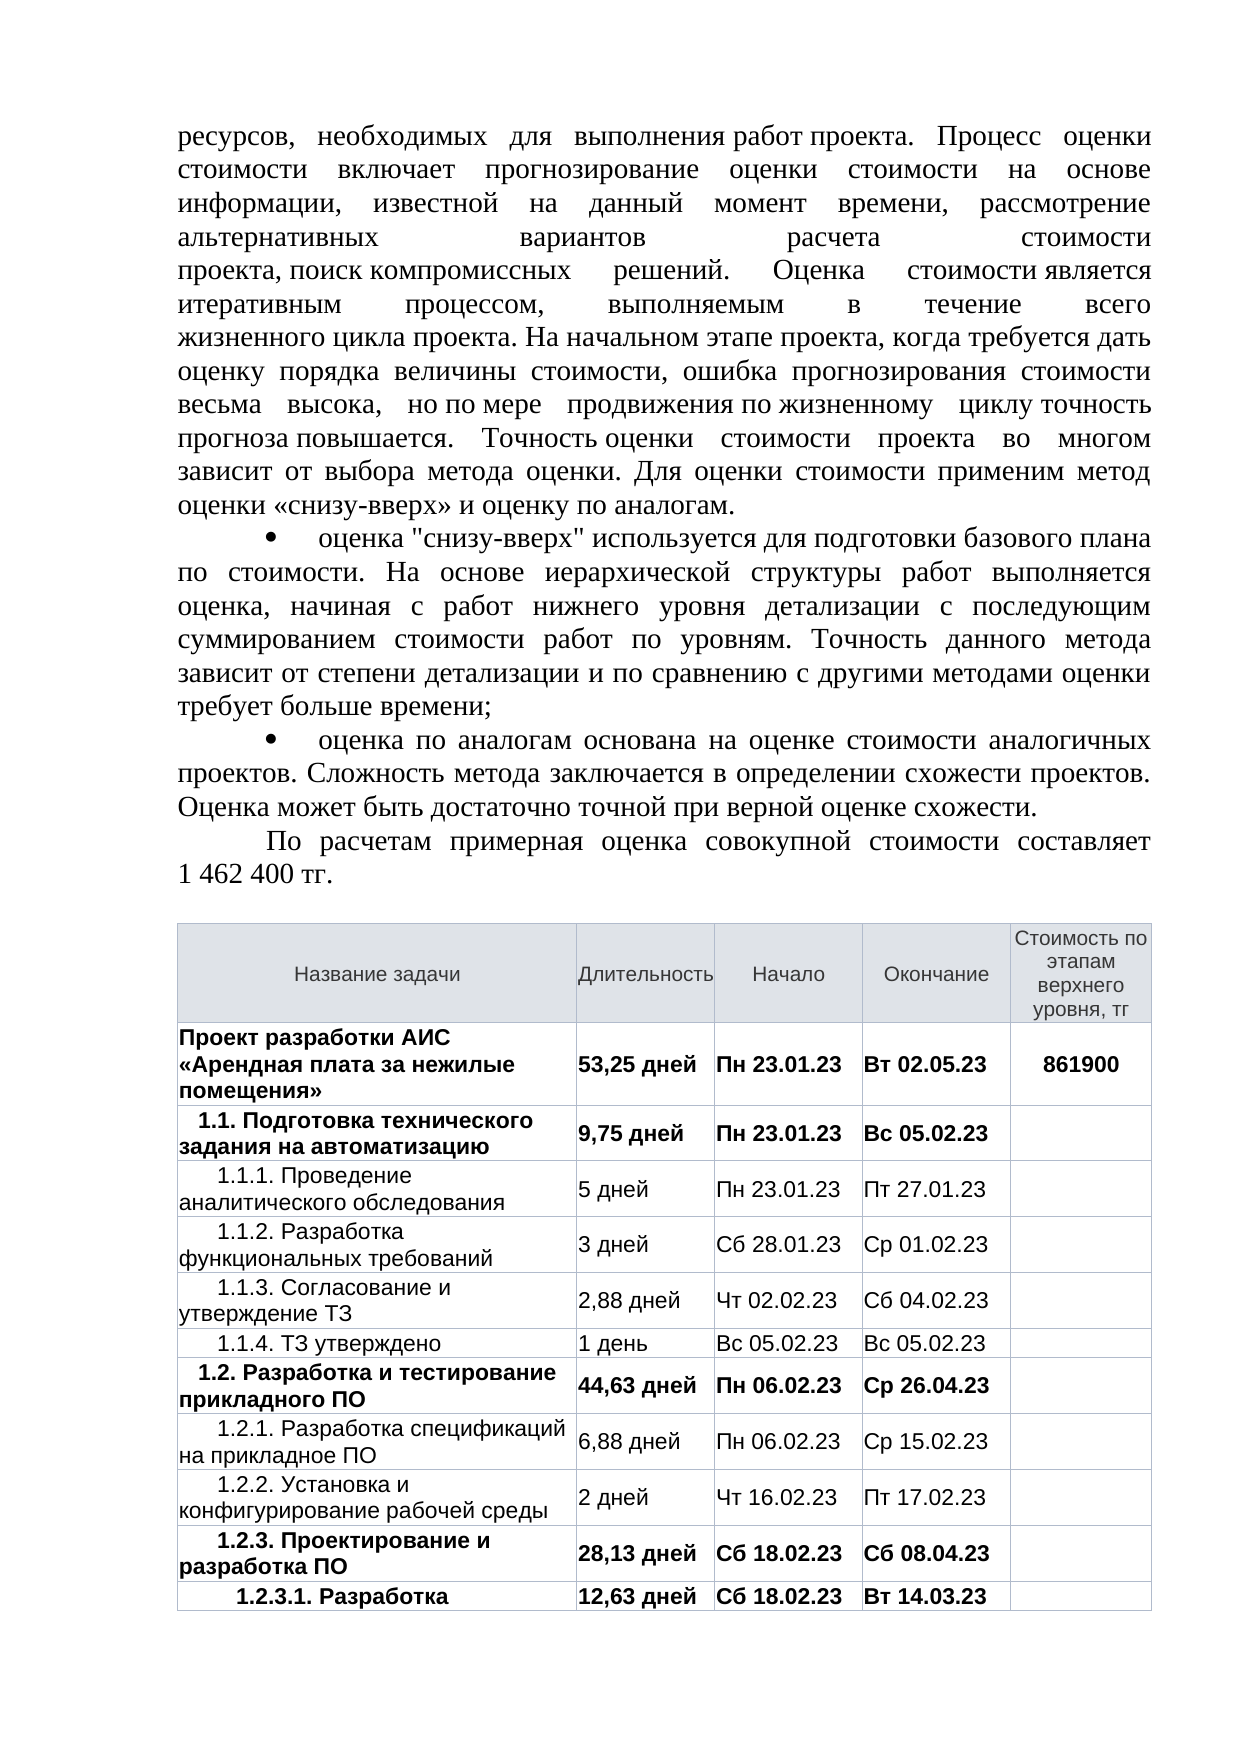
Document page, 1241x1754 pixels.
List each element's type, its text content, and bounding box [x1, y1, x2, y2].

table_cell Чт 02.02.23 [715, 1273, 862, 1328]
table_cell 1.2.2. Установка и конфигурирование рабочей среды [178, 1470, 576, 1525]
table_cell 12,63 дней [577, 1582, 714, 1610]
table_cell 28,13 дней [577, 1526, 714, 1581]
table_cell [1011, 1582, 1151, 1610]
table_cell Ср 15.02.23 [863, 1414, 1010, 1469]
table_cell 9,75 дней [577, 1106, 714, 1160]
table_cell [1011, 1526, 1151, 1581]
list оценка "снизу-вверх" используется для подготовки базового плана по стоимости. На основе иерархической структуры работ выполняется оценка, начиная с работ нижнего уровня детализации с последующим суммированием стоимости работ по уровням. Точность данного метода зависит от степени детализации и по сравнению с другими методами оценки требует больше времени; [177, 521, 1152, 722]
table_cell 1.1.3. Согласование и утверждение ТЗ [178, 1273, 576, 1328]
table_cell Пн 06.02.23 [715, 1358, 862, 1413]
table_cell 1.2.1. Разработка спецификаций на прикладное ПО [178, 1414, 576, 1469]
table_cell [1011, 1273, 1151, 1328]
table_header Название задачи [178, 924, 576, 1022]
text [177, 118, 1152, 521]
table_cell [1011, 1106, 1151, 1160]
table_cell [1011, 1217, 1151, 1272]
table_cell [178, 1582, 576, 1610]
table_cell Пн 06.02.23 [715, 1414, 862, 1469]
table_cell [1011, 1470, 1151, 1525]
table_cell Проект разработки АИС «Арендная плата за нежилые помещения» [178, 1023, 576, 1104]
table_cell [1011, 1161, 1151, 1216]
table_cell [1011, 1358, 1151, 1413]
table_cell [1011, 1329, 1151, 1357]
table_cell 2,88 дней [577, 1273, 714, 1328]
table_cell 53,25 дней [577, 1023, 714, 1104]
table_cell Сб 18.02.23 [715, 1582, 862, 1610]
table_cell Сб 04.02.23 [863, 1273, 1010, 1328]
table_cell Сб 18.02.23 [715, 1526, 862, 1581]
table_cell 1.2.3. Проектирование и разработка ПО [178, 1526, 576, 1581]
table_cell [1011, 1414, 1151, 1469]
table_cell 861900 [1011, 1023, 1151, 1104]
table_cell Пт 17.02.23 [863, 1470, 1010, 1525]
table_header Начало [715, 924, 862, 1022]
table_cell Пт 27.01.23 [863, 1161, 1010, 1216]
table_cell Вс 05.02.23 [863, 1106, 1010, 1160]
table_header Стоимость по этапам верхнего уровня, тг [1011, 924, 1151, 1022]
table_cell 1.2. Разработка и тестирование прикладного ПО [178, 1358, 576, 1413]
table_cell Пн 23.01.23 [715, 1161, 862, 1216]
table_header Длительность [577, 924, 714, 1022]
table_cell 1.1. Подготовка технического задания на автоматизацию [178, 1106, 576, 1160]
table_cell 1.1.4. ТЗ утверждено [178, 1329, 576, 1357]
table_cell Сб 28.01.23 [715, 1217, 862, 1272]
table_cell 1.1.1. Проведение аналитического обследования [178, 1161, 576, 1216]
table_cell Вт 14.03.23 [863, 1582, 1010, 1610]
table_cell 2 дней [577, 1470, 714, 1525]
table_cell Ср 26.04.23 [863, 1358, 1010, 1413]
list оценка по аналогам основана на оценке стоимости аналогичных проектов. Сложность метода заключается в определении схожести проектов. Оценка может быть достаточно точной при верной оценке схожести. [177, 722, 1152, 823]
table_cell 5 дней [577, 1161, 714, 1216]
table_cell Чт 16.02.23 [715, 1470, 862, 1525]
table_cell Вс 05.02.23 [715, 1329, 862, 1357]
table_cell Вс 05.02.23 [863, 1329, 1010, 1357]
table_cell Ср 01.02.23 [863, 1217, 1010, 1272]
table_cell 1 день [577, 1329, 714, 1357]
table_cell 44,63 дней [577, 1358, 714, 1413]
table_cell Пн 23.01.23 [715, 1106, 862, 1160]
table_cell Вт 02.05.23 [863, 1023, 1010, 1104]
table_cell 6,88 дней [577, 1414, 714, 1469]
table_cell 3 дней [577, 1217, 714, 1272]
table_cell 1.1.2. Разработка функциональных требований [178, 1217, 576, 1272]
table_header Окончание [863, 924, 1010, 1022]
table_cell Сб 08.04.23 [863, 1526, 1010, 1581]
text По расчетам примерная оценка совокупной стоимости составляет 1 462 400 тг. [177, 823, 1152, 890]
table_cell Пн 23.01.23 [715, 1023, 862, 1104]
